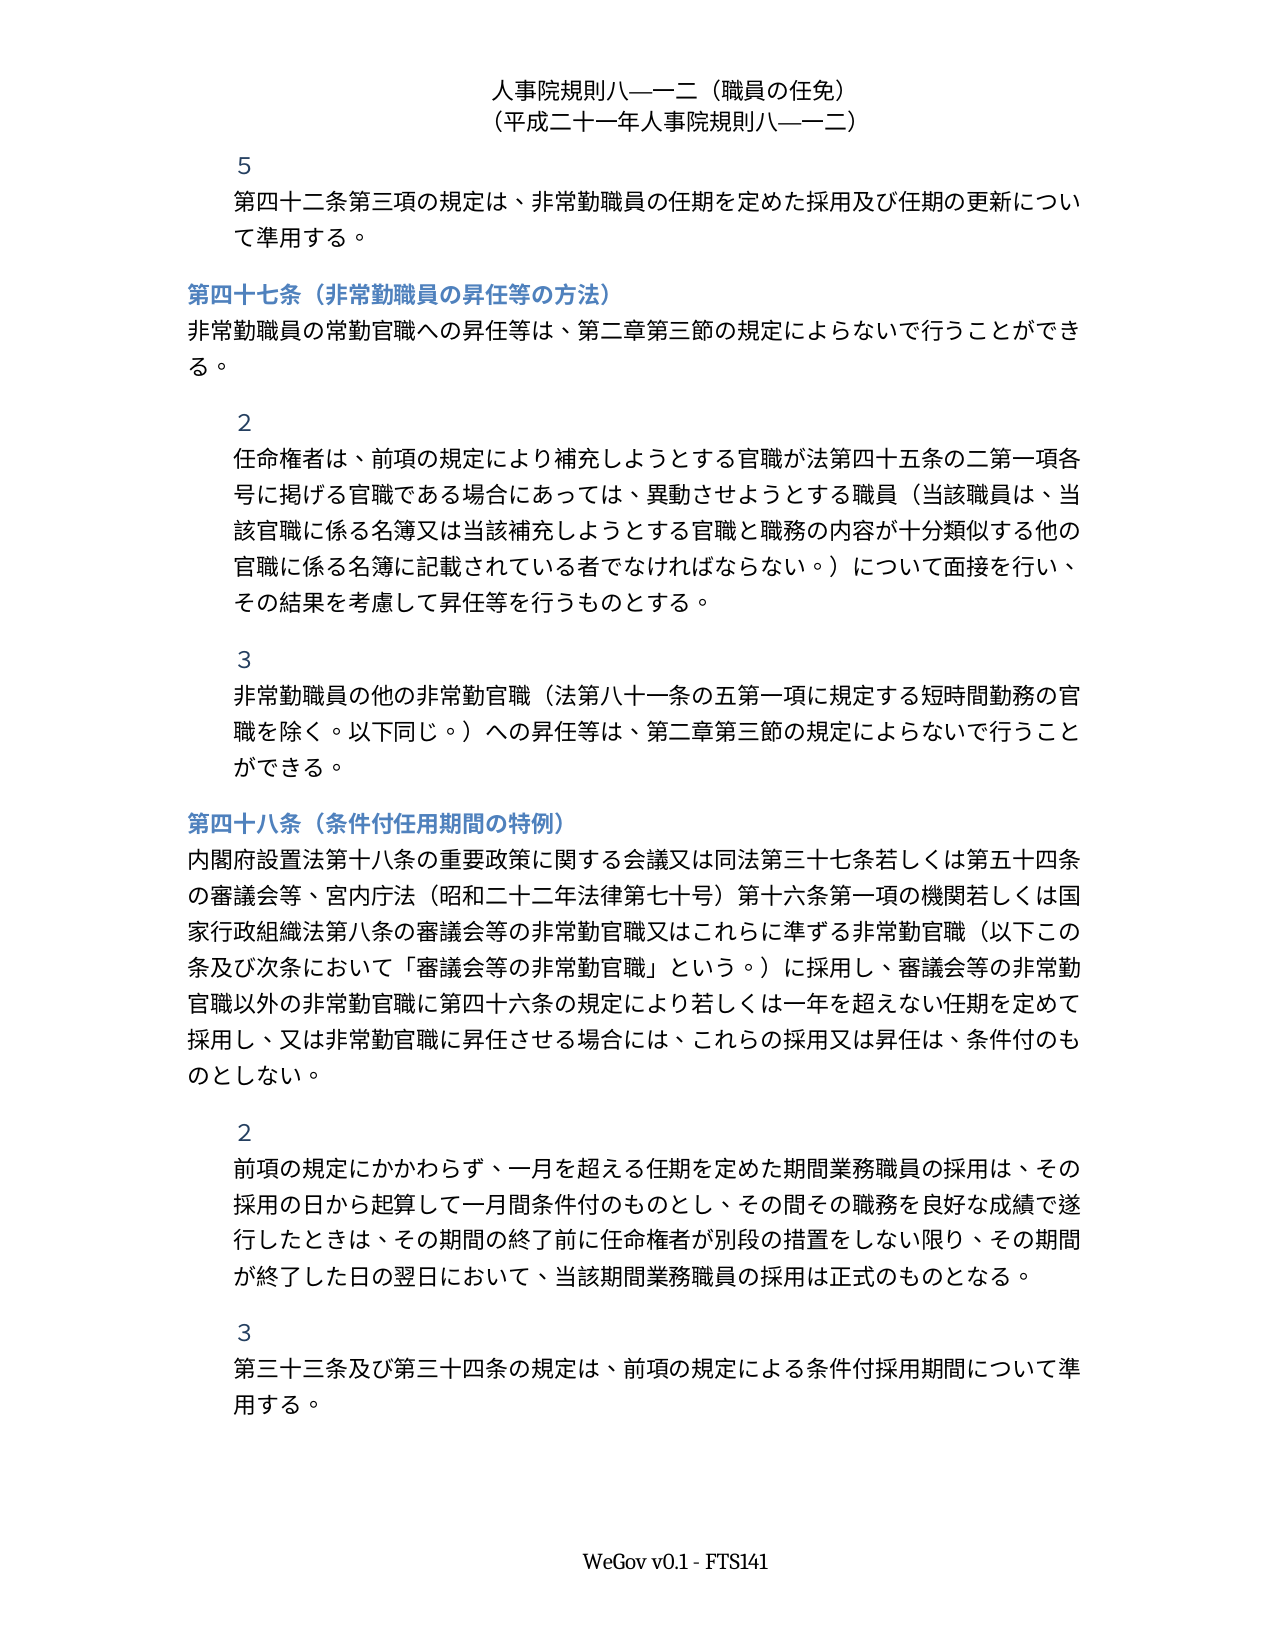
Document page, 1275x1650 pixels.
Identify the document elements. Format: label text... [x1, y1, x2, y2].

text 前項の規定にかかわらず、一月を超える任期を定めた期間業務職員の採用は、その採用の日から起算して一月間条件付のものとし、その間その職務を良好な成績で遂行したときは、その期間の終了前に任命権者が別段の措置をしない限り、その期間が終了した日の翌日において、当該期間業務職員の採用は正式のものとなる。 [233, 1153, 1087, 1292]
text 第三十三条及び第三十四条の規定は、前項の規定による条件付採用期間について準用する。 [233, 1353, 1087, 1420]
subtitle ３ [233, 1317, 1087, 1348]
subtitle 第四十七条（非常勤職員の昇任等の方法） [187, 279, 1087, 310]
subtitle ２ [233, 407, 1087, 438]
subtitle ３ [233, 644, 1087, 675]
text 第四十二条第三項の規定は、非常勤職員の任期を定めた採用及び任期の更新について準用する。 [233, 186, 1087, 253]
subtitle ５ [233, 150, 1087, 181]
subtitle ２ [233, 1117, 1087, 1148]
text 非常勤職員の常勤官職への昇任等は、第二章第三節の規定によらないで行うことができる。 [187, 314, 1087, 382]
text 非常勤職員の他の非常勤官職（法第八十一条の五第一項に規定する短時間勤務の官職を除く。以下同じ。）への昇任等は、第二章第三節の規定によらないで行うことができる。 [233, 680, 1087, 783]
subtitle 第四十八条（条件付任用期間の特例） [187, 808, 1087, 839]
text 内閣府設置法第十八条の重要政策に関する会議又は同法第三十七条若しくは第五十四条の審議会等、宮内庁法（昭和二十二年法律第七十号）第十六条第一項の機関若しくは国家行政組織法第八条の審議会等の非常勤官職又はこれらに準ずる非常勤官職（以下この条及び次条において「審議会等の非常勤官職」という。）に採用し、審議会等の非常勤官職以外の非常勤官職に第四十六条の規定により若しくは一年を超えない任期を定めて採用し、又は非常勤官職に昇任させる場合には、これらの採用又は昇任は、条件付のものとしない。 [187, 844, 1087, 1091]
text 任命権者は、前項の規定により補充しようとする官職が法第四十五条の二第一項各号に掲げる官職である場合にあっては、異動させようとする職員（当該職員は、当該官職に係る名簿又は当該補充しようとする官職と職務の内容が十分類似する他の官職に係る名簿に記載されている者でなければならない。）について面接を行い、その結果を考慮して昇任等を行うものとする。 [233, 443, 1087, 618]
